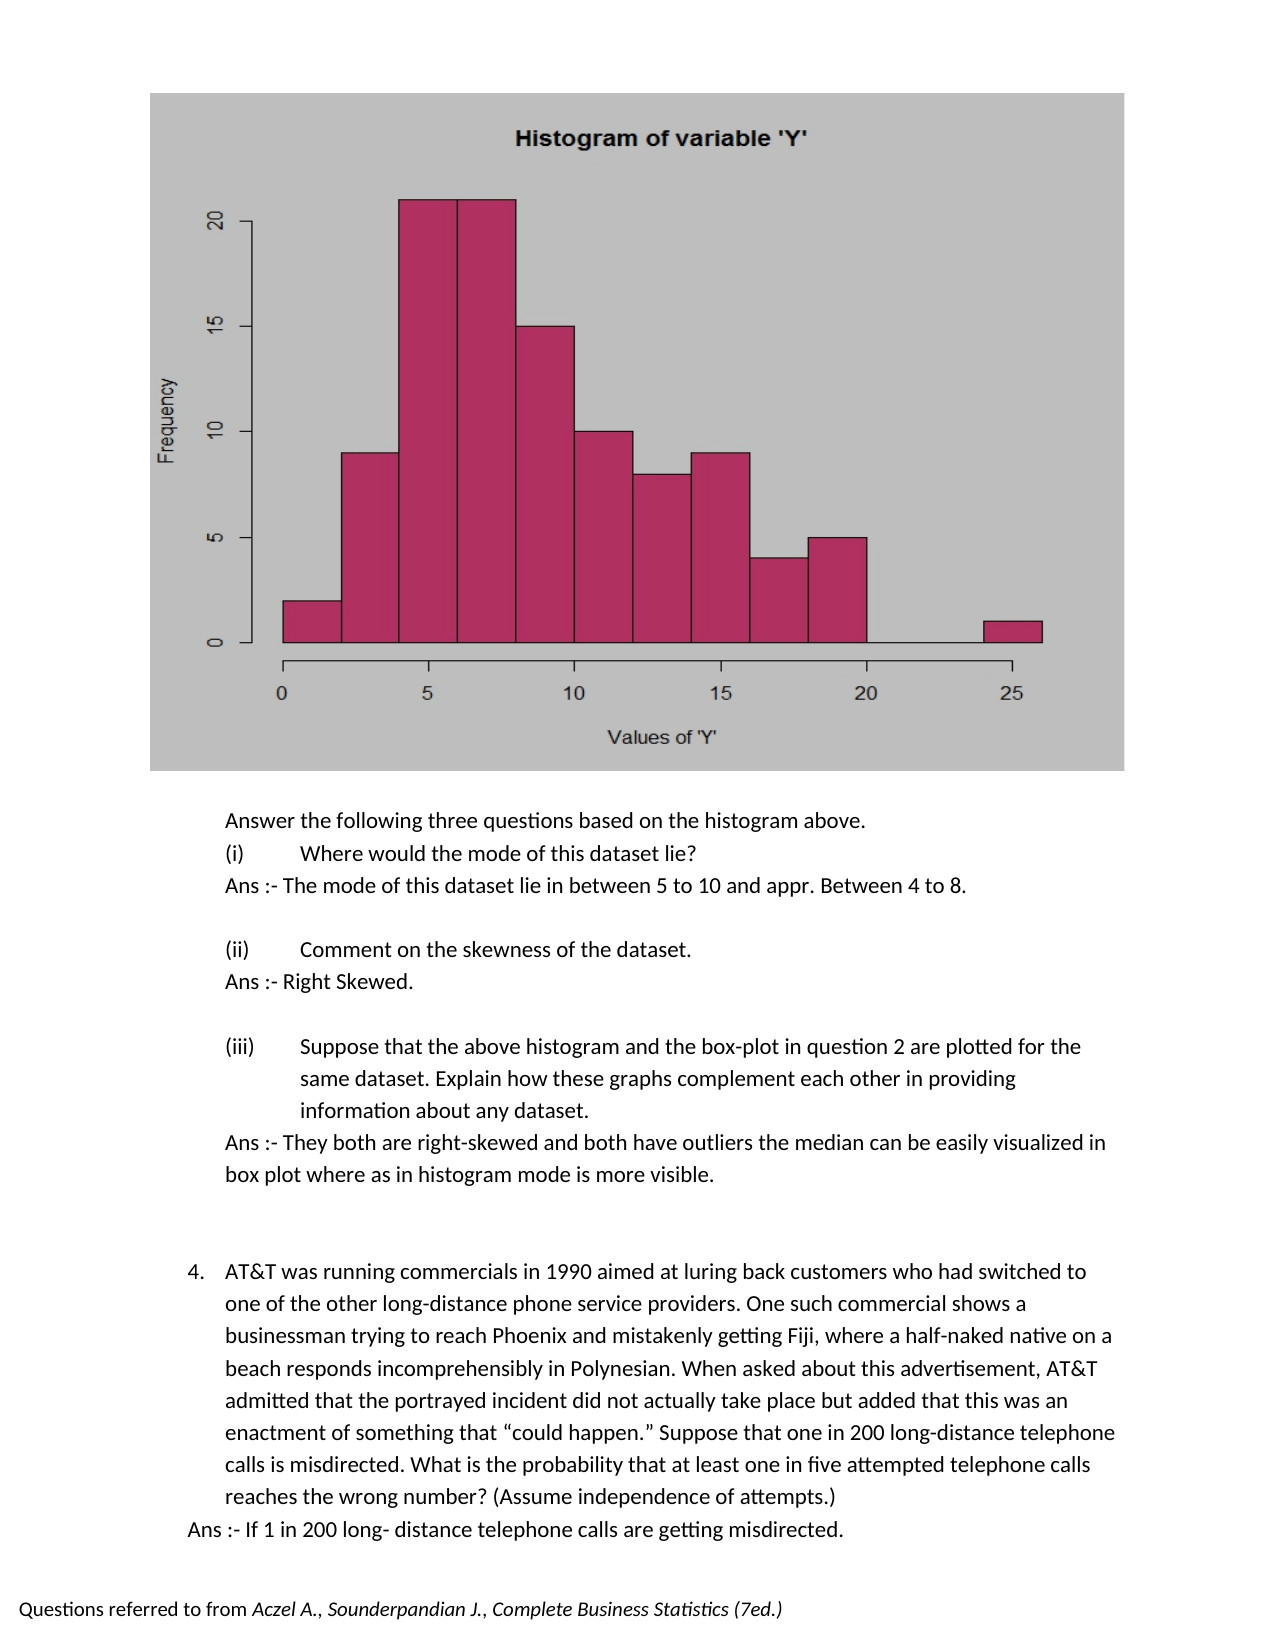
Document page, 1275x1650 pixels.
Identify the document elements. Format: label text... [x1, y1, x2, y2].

text Ans :- They both are right-skewed and both have outliers the median can be easily visualized in box plot where as in histogram mode is more visible. [225, 1128, 1125, 1189]
list AT&T was running commercials in 1990 aimed at luring back customers who had switched to one of the other long-distance phone service providers. One such commercial shows a businessman trying to reach Phoenix and mistakenly getting Fiji, where a half-naked native on a beach responds incomprehensibly in Polynesian. When asked about this advertisement, AT&T admitted that the portrayed incident did not actually take place but added that this was an enactment of something that “could happen.” Suppose that one in 200 long-distance telephone calls is misdirected. What is the probability that at least one in five attempted telephone calls reaches the wrong number? (Assume independence of attempts.) [187, 1257, 1125, 1511]
text Ans :- The mode of this dataset lie in between 5 to 10 and appr. Between 4 to 8. [225, 871, 1125, 899]
text Ans :- Right Skewed. [225, 967, 1125, 996]
list Where would the mode of this dataset lie? [225, 839, 1125, 867]
list Suppose that the above histogram and the box-plot in question 2 are plotted for the same dataset. Explain how these graphs complement each other in providing information about any dataset. [225, 1032, 1125, 1124]
picture [150, 93, 1125, 771]
text Ans :- If 1 in 200 long- distance telephone calls are getting misdirected. [187, 1515, 1125, 1543]
list Comment on the skewness of the dataset. [225, 935, 1125, 963]
list Answer the following three questions based on the histogram above. [225, 807, 1125, 834]
